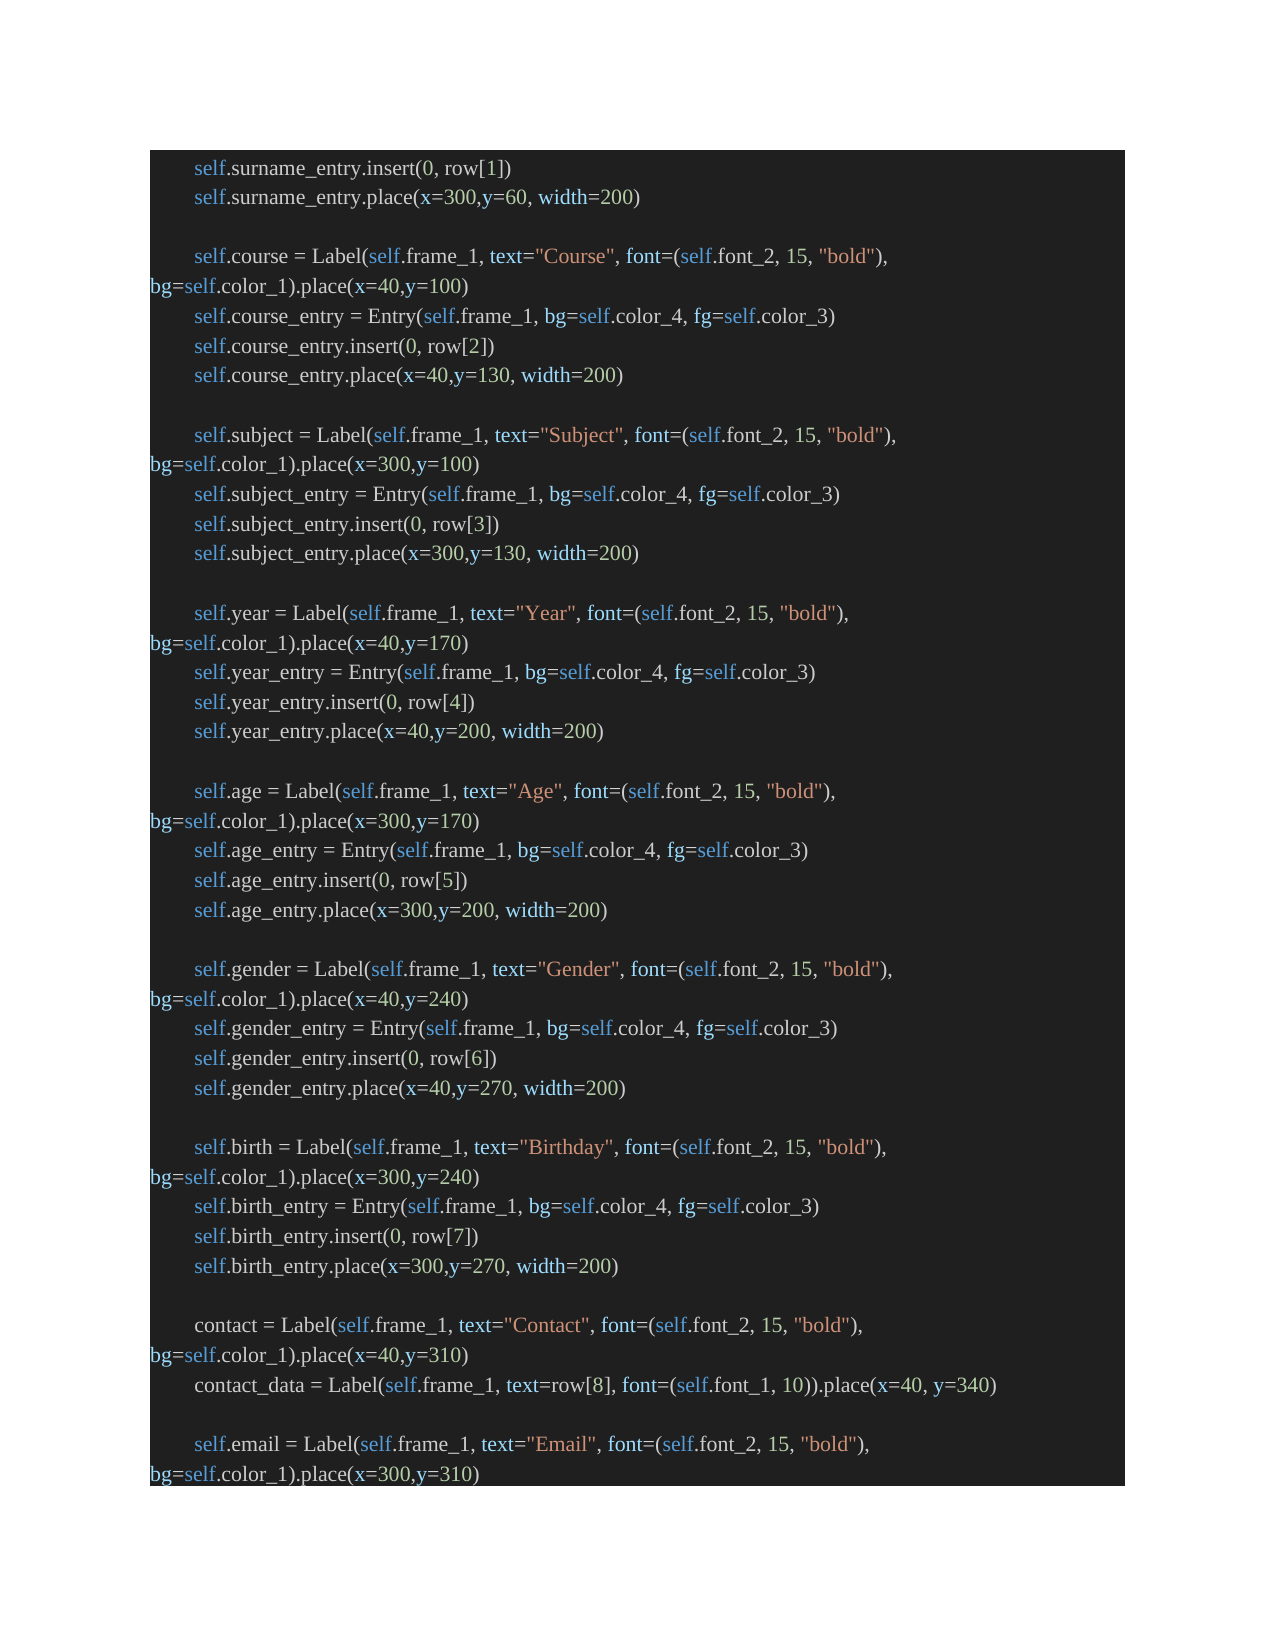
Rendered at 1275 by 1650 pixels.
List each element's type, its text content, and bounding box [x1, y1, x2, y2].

text self.course_entry.place(x=40,y=130, width=200) [150, 358, 1125, 387]
text self.course = Label(self.frame_1, text="Course", font=(self.font_2, 15, "bold"), bg=self.color_1).place(x=40,y=100) [150, 239, 1125, 298]
text self.age_entry.insert(0, row[5]) [150, 862, 1125, 892]
text self.subject_entry = Entry(self.frame_1, bg=self.color_4, fg=self.color_3) [150, 477, 1125, 506]
text self.birth = Label(self.frame_1, text="Birthday", font=(self.font_2, 15, "bold"), bg=self.color_1).place(x=300,y=240) [150, 1130, 1125, 1189]
text self.birth_entry.insert(0, row[7]) [150, 1219, 1125, 1248]
text self.surname_entry.place(x=300,y=60, width=200) [150, 180, 1125, 209]
text contact_data = Label(self.frame_1, text=row[8], font=(self.font_1, 10)).place(x=40, y=340) [150, 1367, 1125, 1397]
text self.subject = Label(self.frame_1, text="Subject", font=(self.font_2, 15, "bold"), bg=self.color_1).place(x=300,y=100) [150, 417, 1125, 477]
text self.birth_entry = Entry(self.frame_1, bg=self.color_4, fg=self.color_3) [150, 1189, 1125, 1219]
text self.gender_entry.insert(0, row[6]) [150, 1041, 1125, 1070]
text self.subject_entry.insert(0, row[3]) [150, 506, 1125, 536]
text self.birth_entry.place(x=300,y=270, width=200) [150, 1248, 1125, 1278]
text self.year_entry.place(x=40,y=200, width=200) [150, 714, 1125, 744]
text self.subject_entry.place(x=300,y=130, width=200) [150, 536, 1125, 566]
text self.course_entry.insert(0, row[2]) [150, 328, 1125, 358]
text self.course_entry = Entry(self.frame_1, bg=self.color_4, fg=self.color_3) [150, 298, 1125, 328]
text self.year_entry = Entry(self.frame_1, bg=self.color_4, fg=self.color_3) [150, 655, 1125, 684]
text self.age_entry = Entry(self.frame_1, bg=self.color_4, fg=self.color_3) [150, 833, 1125, 862]
text self.email = Label(self.frame_1, text="Email", font=(self.font_2, 15, "bold"), bg=self.color_1).place(x=300,y=310) [150, 1427, 1125, 1486]
text self.year = Label(self.frame_1, text="Year", font=(self.font_2, 15, "bold"), bg=self.color_1).place(x=40,y=170) [150, 595, 1125, 655]
text self.surname_entry.insert(0, row[1]) [150, 150, 1125, 180]
text self.age_entry.place(x=300,y=200, width=200) [150, 892, 1125, 922]
text self.year_entry.insert(0, row[4]) [150, 684, 1125, 714]
text self.age = Label(self.frame_1, text="Age", font=(self.font_2, 15, "bold"), bg=self.color_1).place(x=300,y=170) [150, 773, 1125, 833]
text contact = Label(self.frame_1, text="Contact", font=(self.font_2, 15, "bold"), bg=self.color_1).place(x=40,y=310) [150, 1308, 1125, 1367]
text self.gender_entry.place(x=40,y=270, width=200) [150, 1070, 1125, 1100]
text self.gender = Label(self.frame_1, text="Gender", font=(self.font_2, 15, "bold"), bg=self.color_1).place(x=40,y=240) [150, 952, 1125, 1011]
text self.gender_entry = Entry(self.frame_1, bg=self.color_4, fg=self.color_3) [150, 1011, 1125, 1041]
